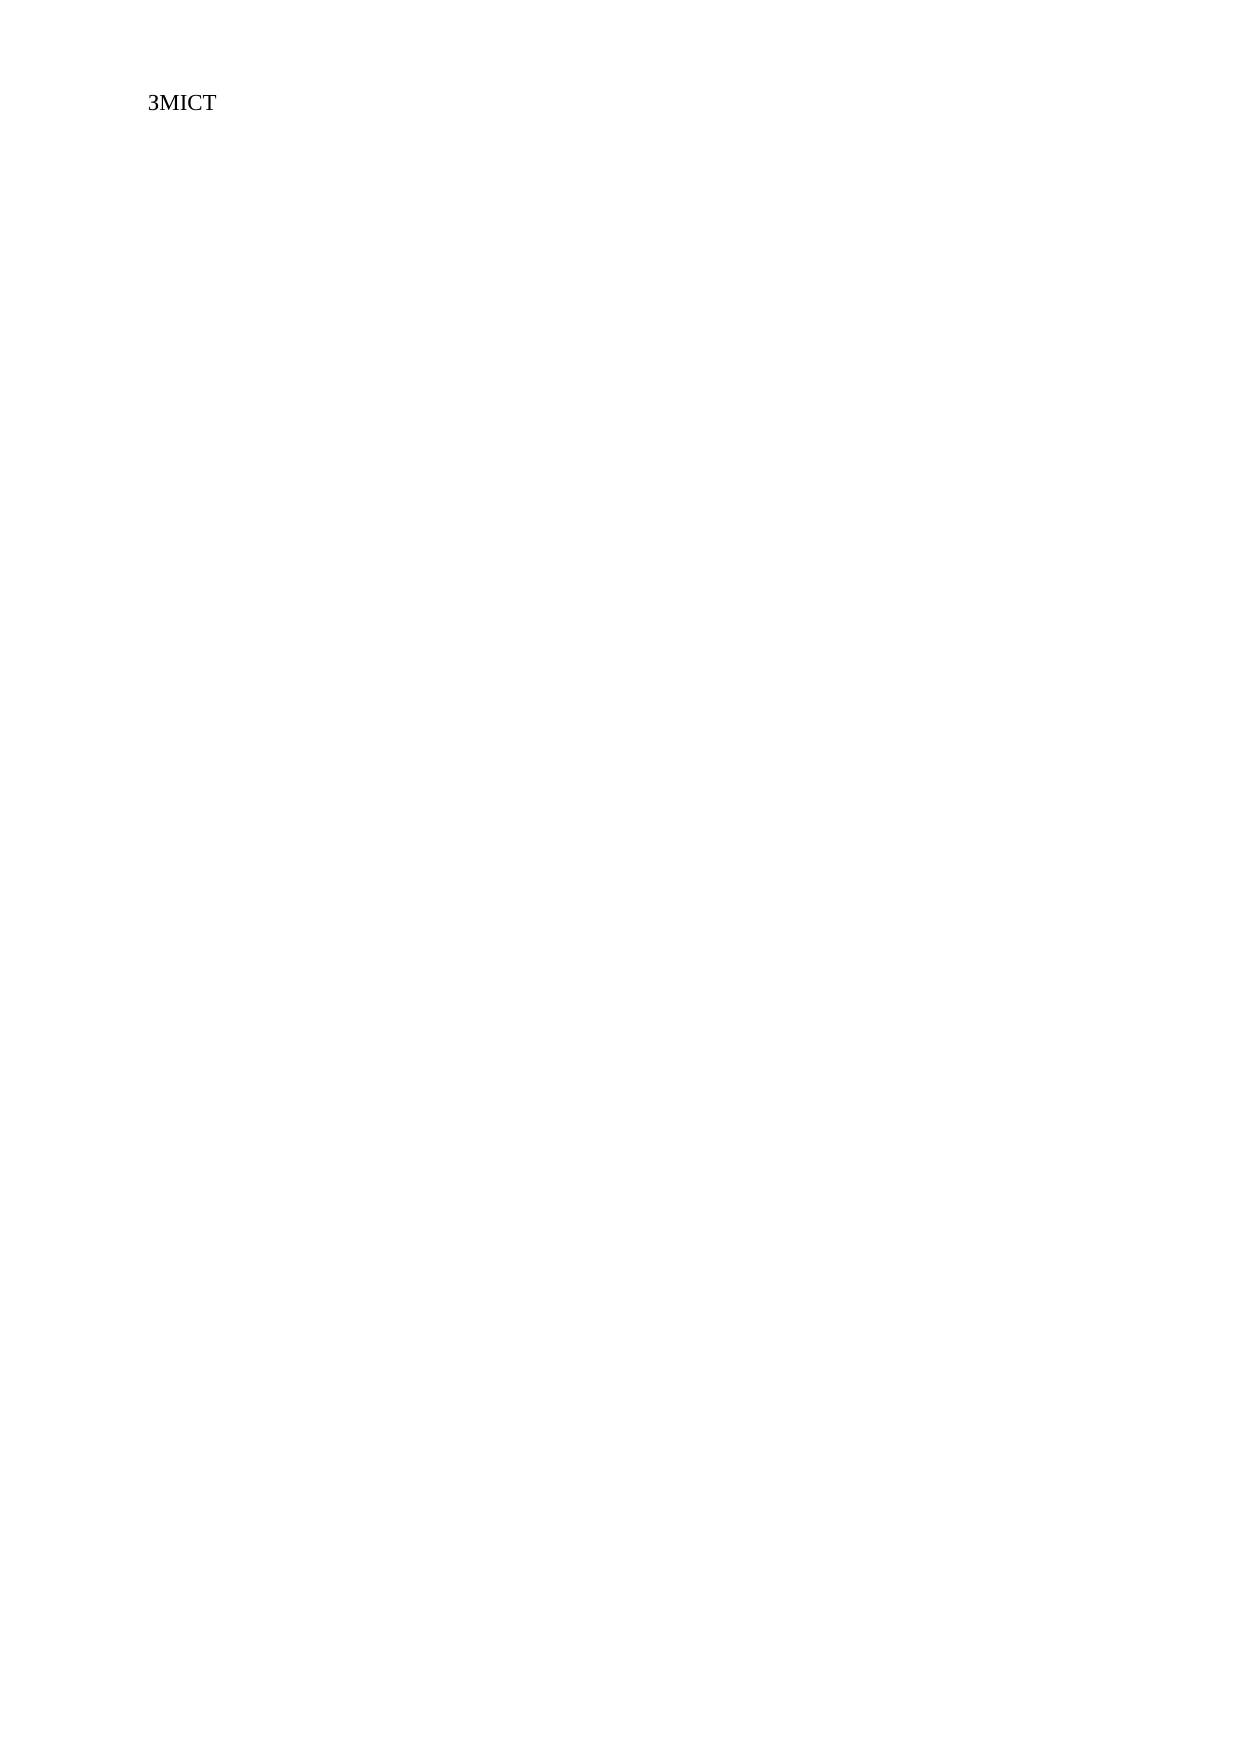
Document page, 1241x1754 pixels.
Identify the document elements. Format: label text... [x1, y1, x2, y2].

text ЗМІСТ [148, 88, 1152, 115]
